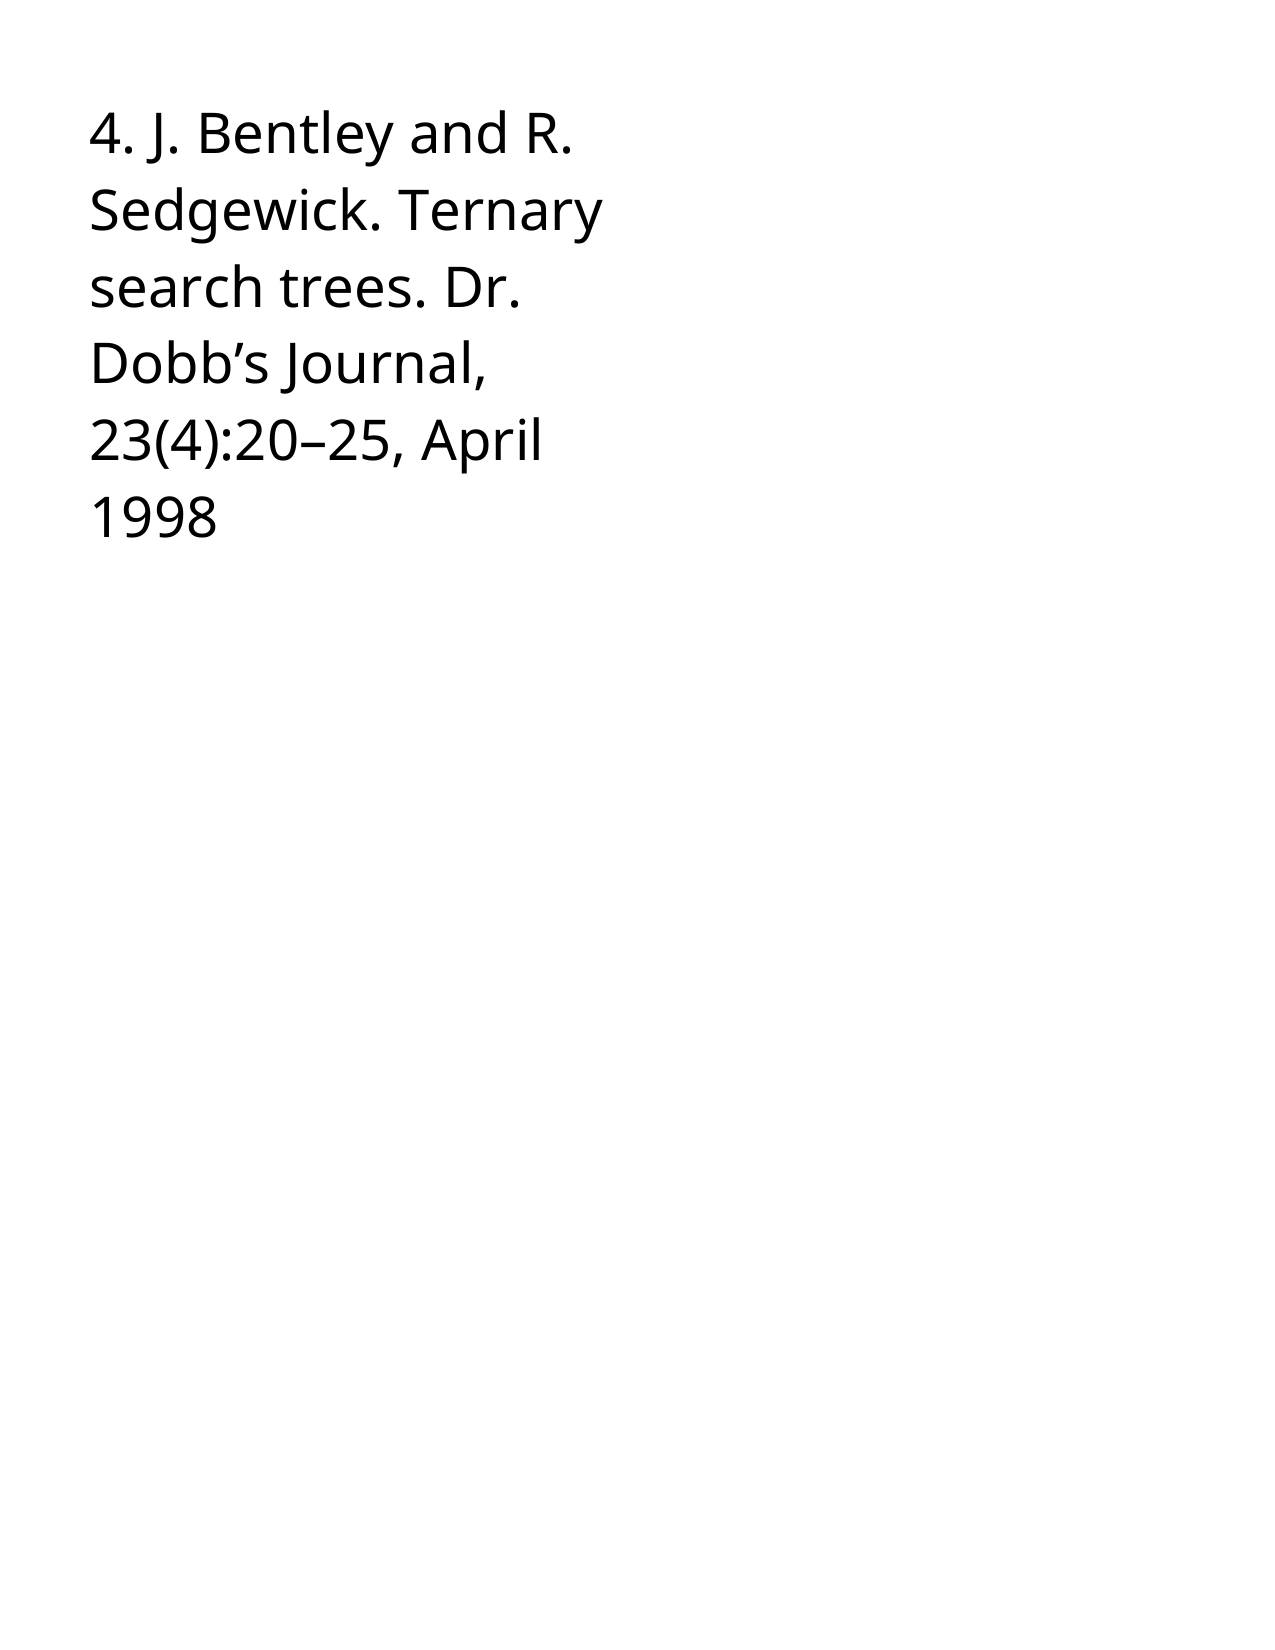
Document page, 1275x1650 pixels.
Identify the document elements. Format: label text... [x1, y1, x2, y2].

text 4. J. Bentley and R. Sedgewick. Ternary search trees. Dr. Dobb’s Journal, 23(4):20–25, April [89, 94, 629, 477]
text 1998 [89, 477, 629, 554]
